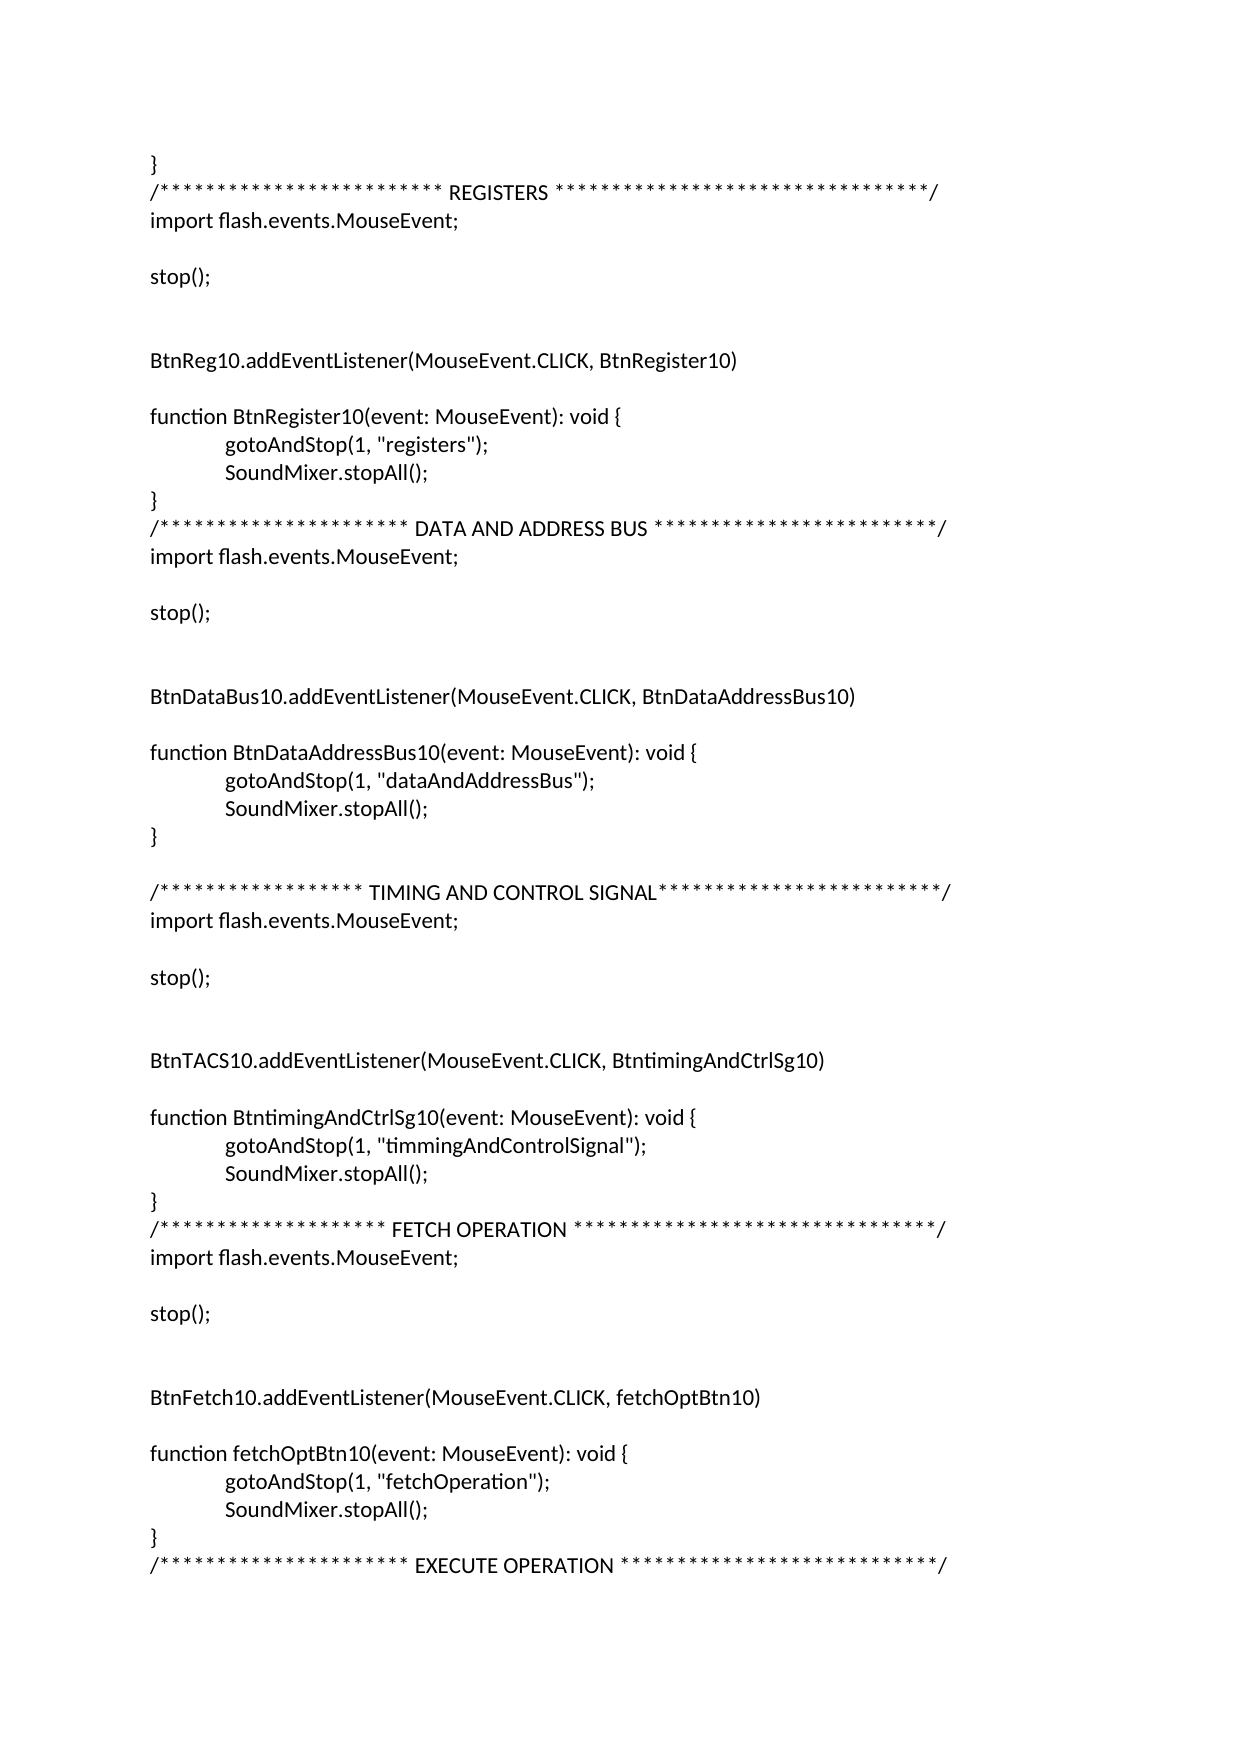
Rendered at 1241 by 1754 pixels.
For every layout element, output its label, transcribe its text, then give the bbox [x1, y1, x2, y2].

text gotoAndStop(1, "fetchOperation"); [150, 1467, 1090, 1495]
text gotoAndStop(1, "registers"); [150, 430, 1090, 458]
text function fetchOptBtn10(event: MouseEvent): void { [150, 1439, 1090, 1467]
text } [150, 486, 1090, 514]
text /************************* REGISTERS *********************************/ [150, 178, 1090, 206]
text gotoAndStop(1, "dataAndAddressBus"); [150, 766, 1090, 794]
text } [150, 1523, 1090, 1551]
text import flash.events.MouseEvent; [150, 542, 1090, 570]
text SoundMixer.stopAll(); [150, 1159, 1090, 1187]
text BtnDataBus10.addEventListener(MouseEvent.CLICK, BtnDataAddressBus10) [150, 682, 1090, 710]
text } [150, 1187, 1090, 1215]
text BtnReg10.addEventListener(MouseEvent.CLICK, BtnRegister10) [150, 346, 1090, 374]
text /********************** EXECUTE OPERATION ****************************/ [150, 1551, 1090, 1579]
text function BtntimingAndCtrlSg10(event: MouseEvent): void { [150, 1103, 1090, 1131]
text } [150, 822, 1090, 851]
text } [150, 150, 1090, 178]
text function BtnRegister10(event: MouseEvent): void { [150, 402, 1090, 430]
text SoundMixer.stopAll(); [150, 1495, 1090, 1523]
text function BtnDataAddressBus10(event: MouseEvent): void { [150, 738, 1090, 766]
text /****************** TIMING AND CONTROL SIGNAL*************************/ [150, 878, 1090, 907]
text stop(); [150, 1299, 1090, 1327]
text gotoAndStop(1, "timmingAndControlSignal"); [150, 1131, 1090, 1159]
text BtnTACS10.addEventListener(MouseEvent.CLICK, BtntimingAndCtrlSg10) [150, 1047, 1090, 1075]
text import flash.events.MouseEvent; [150, 907, 1090, 934]
text /********************** DATA AND ADDRESS BUS *************************/ [150, 514, 1090, 542]
text stop(); [150, 598, 1090, 626]
text /******************** FETCH OPERATION ********************************/ [150, 1215, 1090, 1243]
text import flash.events.MouseEvent; [150, 206, 1090, 234]
text BtnFetch10.addEventListener(MouseEvent.CLICK, fetchOptBtn10) [150, 1383, 1090, 1411]
text stop(); [150, 963, 1090, 991]
text SoundMixer.stopAll(); [150, 794, 1090, 822]
text stop(); [150, 262, 1090, 290]
text SoundMixer.stopAll(); [150, 458, 1090, 486]
text import flash.events.MouseEvent; [150, 1243, 1090, 1271]
